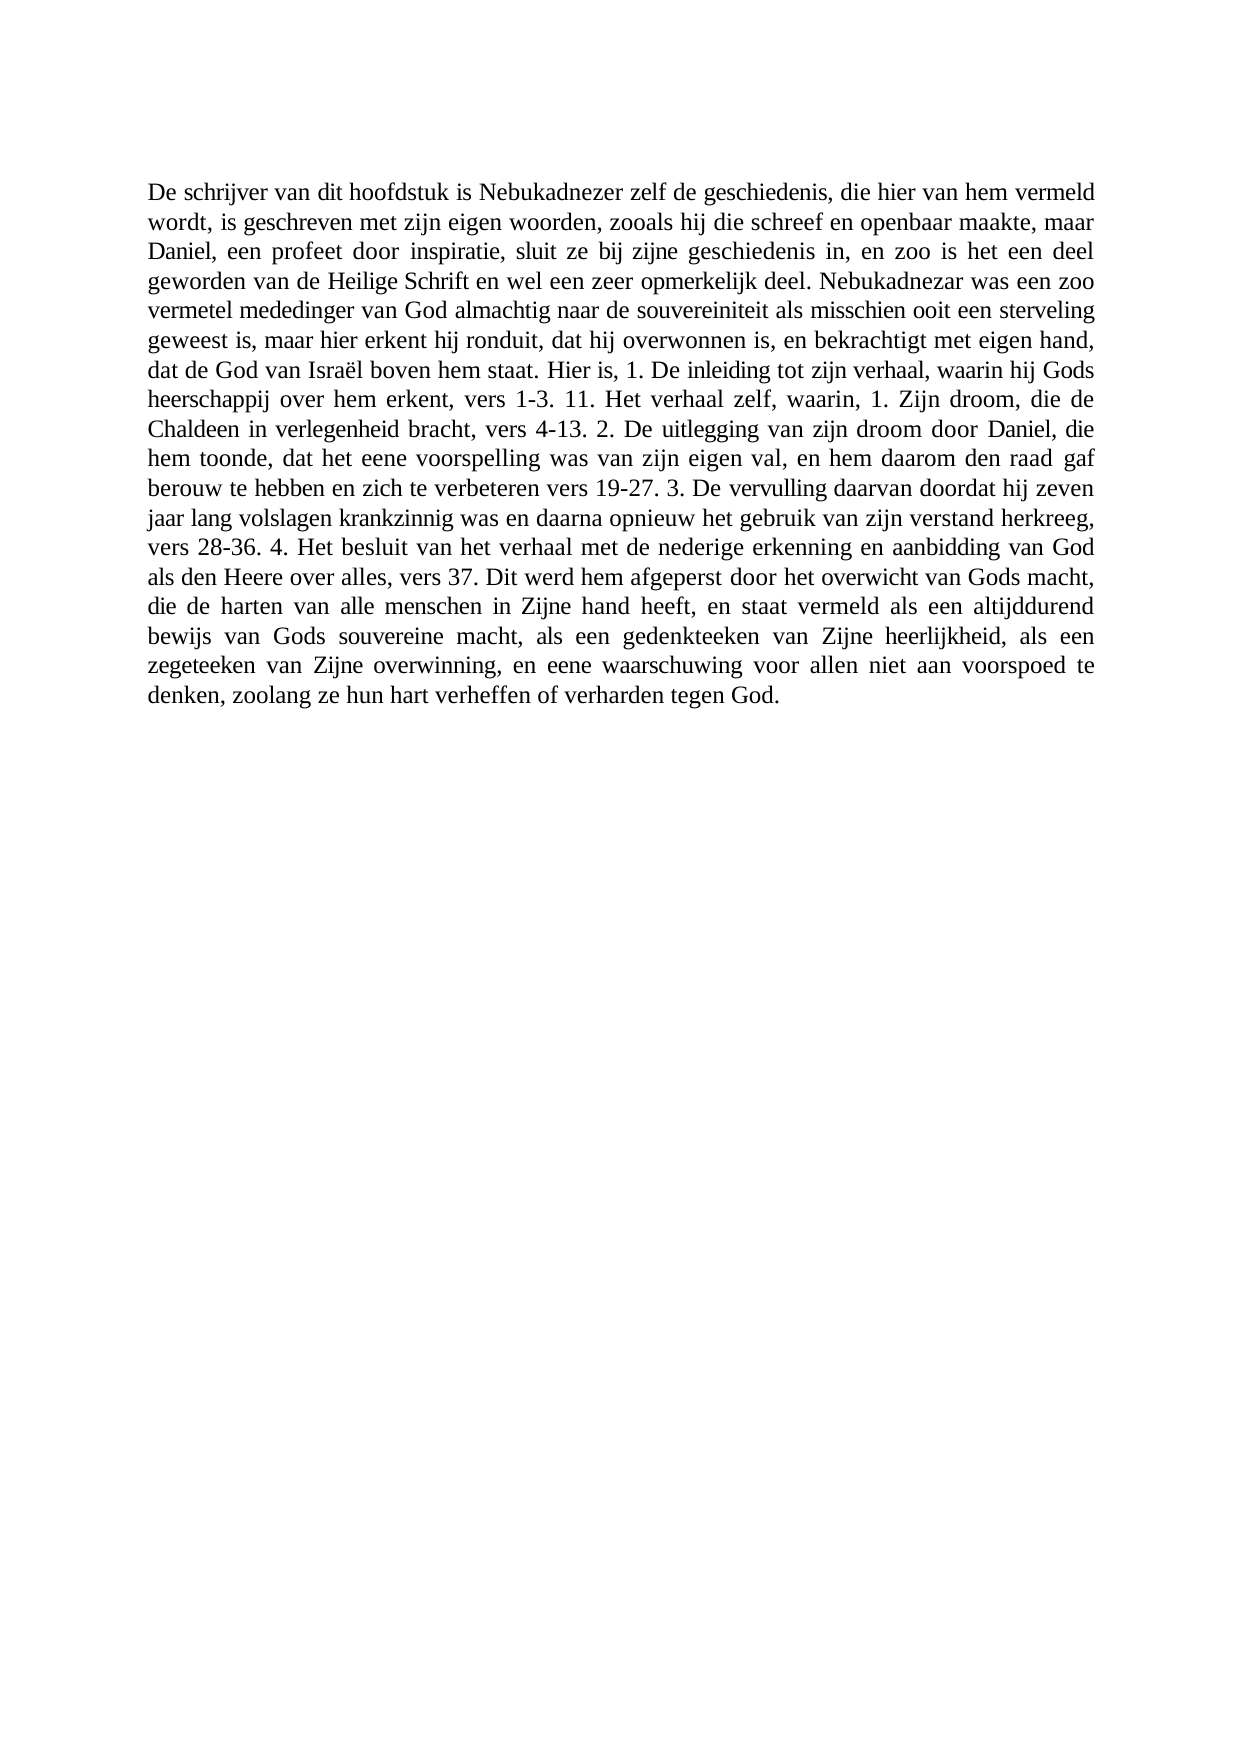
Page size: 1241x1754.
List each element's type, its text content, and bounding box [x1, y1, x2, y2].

text De schrijver van dit hoofdstuk is Nebukadnezer zelf de geschiedenis, die hier van hem vermeld wordt, is geschreven met zijn eigen woorden, zooals hij die schreef en openbaar maakte, maar Daniel, een profeet door inspiratie, sluit ze bij zijne geschiedenis in, en zoo is het een deel geworden van de Heilige Schrift en wel een zeer opmerkelijk deel. Nebukadnezar was een zoo vermetel mededinger van God almachtig naar de souvereiniteit als misschien ooit een sterveling geweest is, maar hier erkent hij ronduit, dat hij overwonnen is, en bekrachtigt met eigen hand, dat de God van Israël boven hem staat. Hier is, 1. De inleiding tot zijn verhaal, waarin hij Gods heerschappij over hem erkent, vers 1-3. 11. Het verhaal zelf, waarin, 1. Zijn droom, die de Chaldeen in verlegenheid bracht, vers 4-13. 2. De uitlegging van zijn droom door Daniel, die hem toonde, dat het eene voorspelling was van zijn eigen val, en hem daarom den raad gaf berouw te hebben en zich te verbeteren vers 19-27. 3. De vervulling daarvan doordat hij zeven jaar lang volslagen krankzinnig was en daarna opnieuw het gebruik van zijn verstand herkreeg, vers 28-36. 4. Het besluit van het verhaal met de nederige erkenning en aanbidding van God als den Heere over alles, vers 37. Dit werd hem afgeperst door het overwicht van Gods macht, die de harten van alle menschen in Zijne hand heeft, en staat vermeld als een altijddurend bewijs van Gods souvereine macht, als een gedenkteeken van Zijne heerlijkheid, als een zegeteeken van Zijne overwinning, en eene waarschuwing voor allen niet aan voorspoed te denken, zoolang ze hun hart verheffen of verharden tegen God. [147, 177, 1095, 709]
